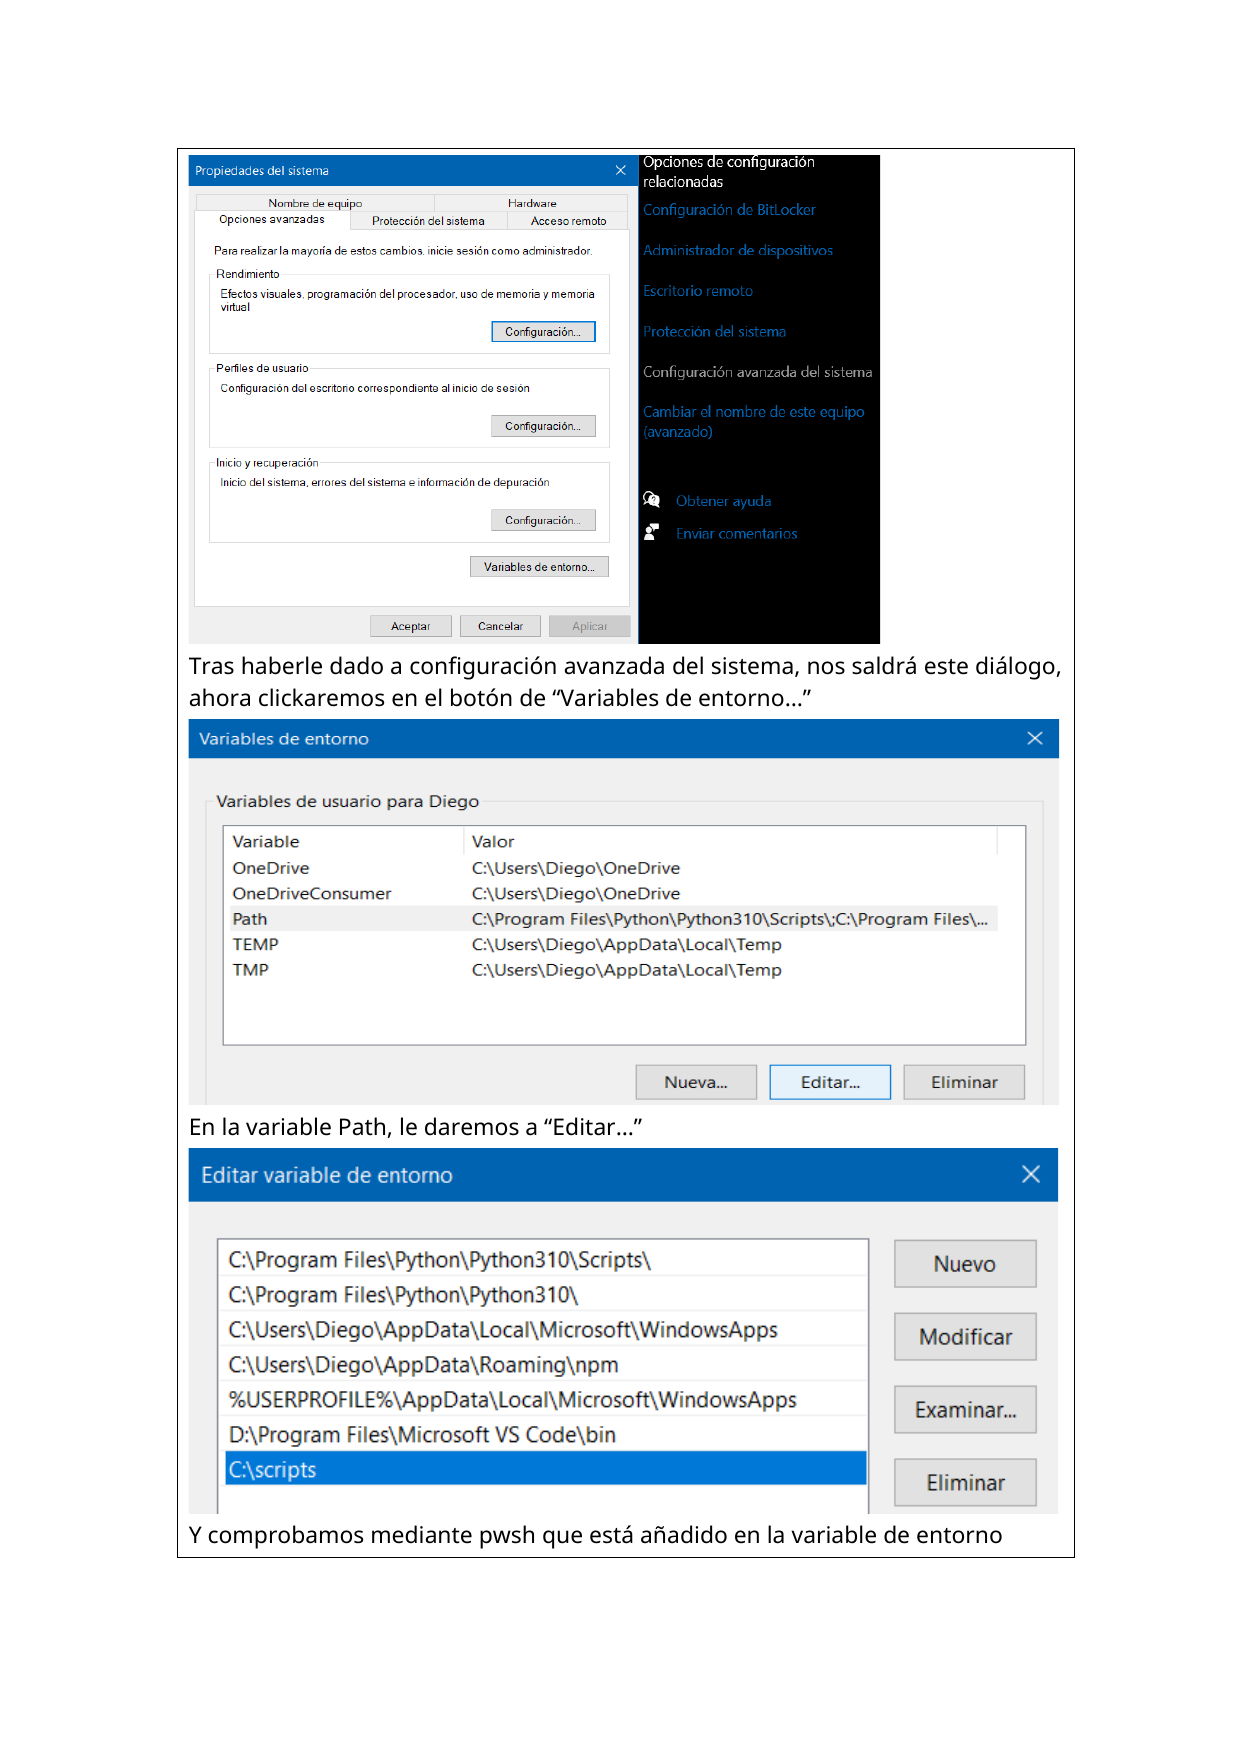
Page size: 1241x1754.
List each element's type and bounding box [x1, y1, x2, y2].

picture [188, 1148, 1059, 1514]
table_cell [178, 149, 1074, 1557]
picture [188, 719, 1060, 1105]
picture [188, 155, 880, 644]
